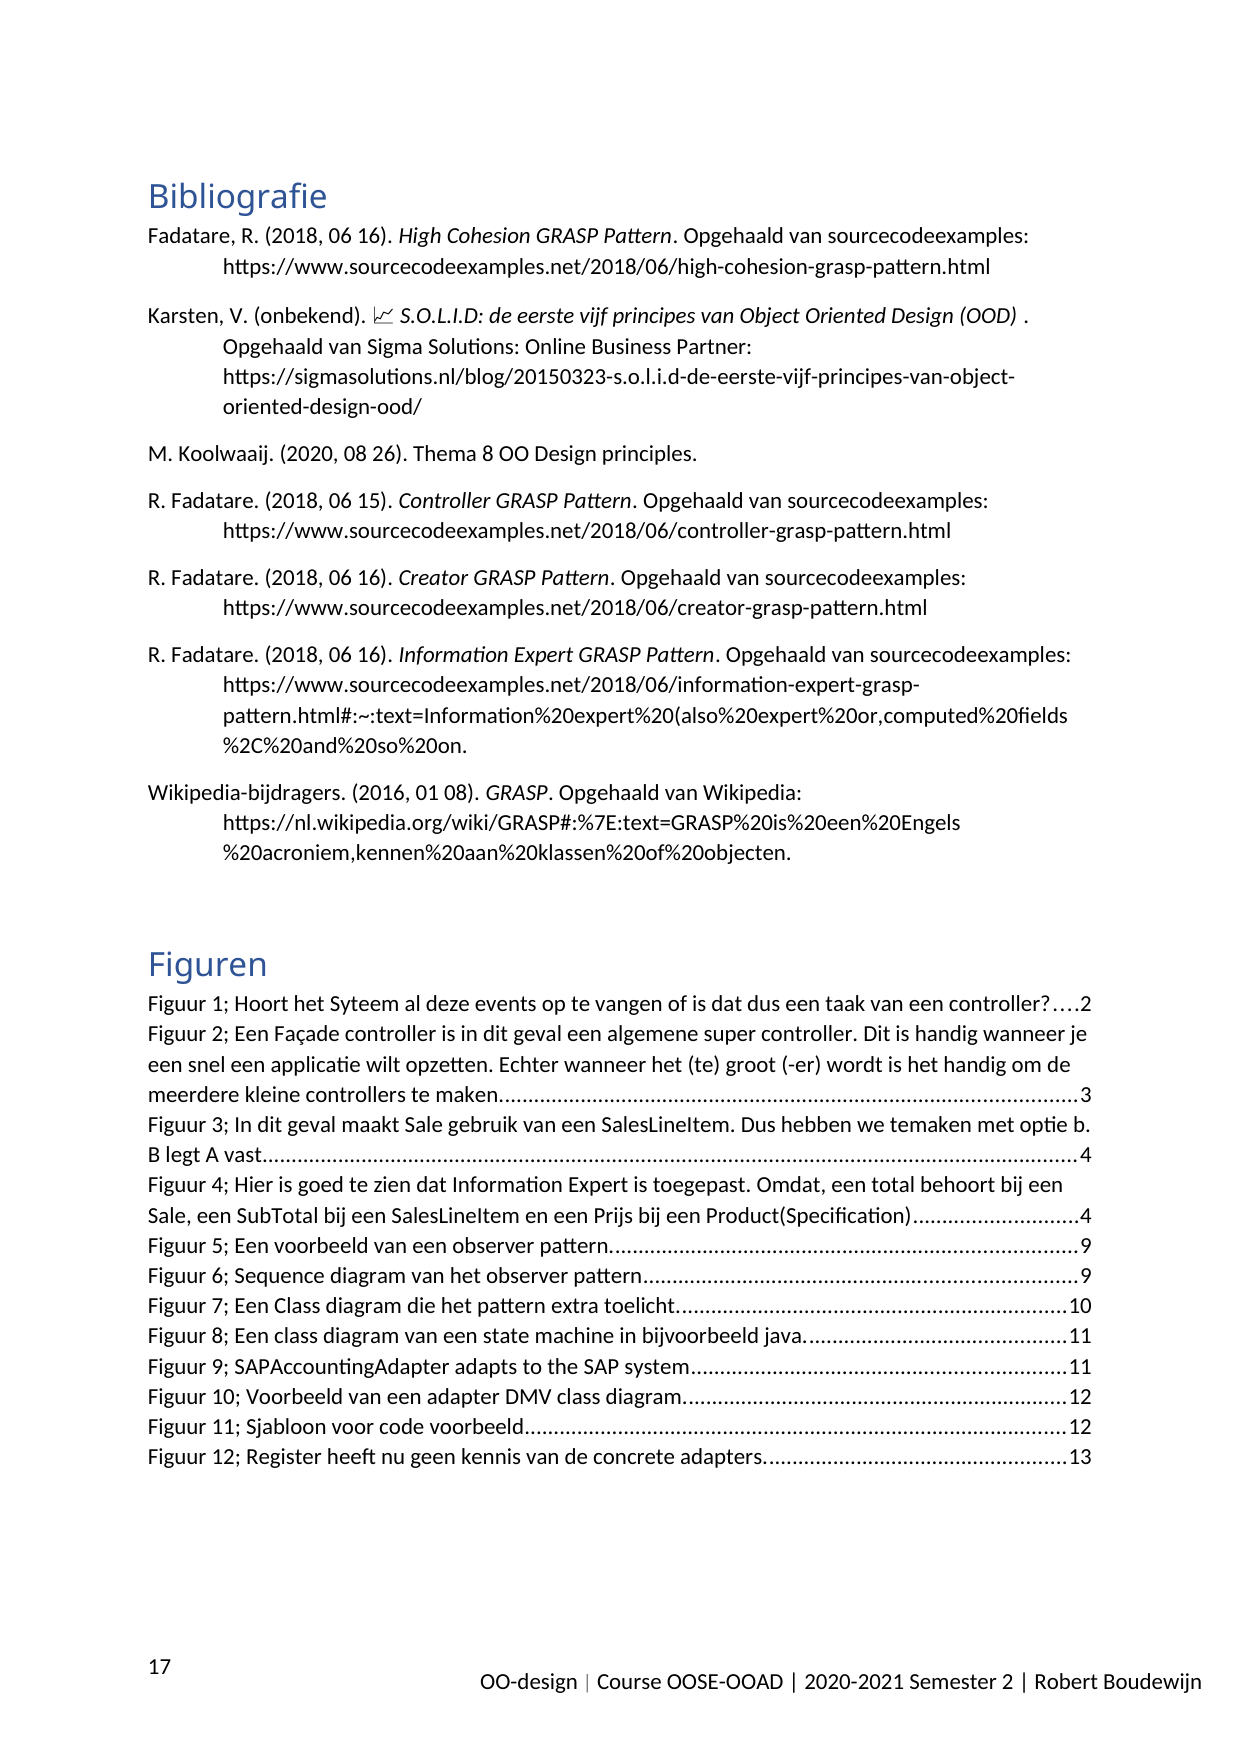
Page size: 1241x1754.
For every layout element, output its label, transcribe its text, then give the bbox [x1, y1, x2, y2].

text Figuur 11; Sjabloon voor code voorbeeld 12 [148, 1412, 1093, 1440]
text Figuur 12; Register heeft nu geen kennis van de concrete adapters. 13 [148, 1442, 1093, 1471]
text Figuur 5; Een voorbeeld van een observer pattern. 9 [148, 1231, 1093, 1259]
text Figuur 10; Voorbeeld van een adapter DMV class diagram. 12 [148, 1382, 1093, 1410]
text Figuur 7; Een Class diagram die het pattern extra toelicht. 10 [148, 1291, 1093, 1319]
text Figuur 4; Hier is goed te zien dat Information Expert is toegepast. Omdat, een total behoort bij een Sale, een SubTotal bij een SalesLineItem en een Prijs bij een Product(Specification) 4 [148, 1171, 1093, 1229]
subtitle Figuren [148, 940, 1093, 986]
text Figuur 8; Een class diagram van een state machine in bijvoorbeeld java. 11 [148, 1322, 1093, 1350]
text Figuur 1; Hoort het Syteem al deze events op te vangen of is dat dus een taak van een controller? 2 [148, 989, 1093, 1017]
text Figuur 2; Een Façade controller is in dit geval een algemene super controller. Dit is handig wanneer je een snel een applicatie wilt opzetten. Echter wanneer het (te) groot (-er) wordt is het handig om de meerdere kleine controllers te maken. 3 [148, 1019, 1093, 1108]
text Figuur 6; Sequence diagram van het observer pattern 9 [148, 1261, 1093, 1289]
text Figuur 9; SAPAccountingAdapter adapts to the SAP system 11 [148, 1352, 1093, 1380]
text Figuur 3; In dit geval maakt Sale gebruik van een SalesLineItem. Dus hebben we temaken met optie b. B legt A vast 4 [148, 1110, 1093, 1168]
